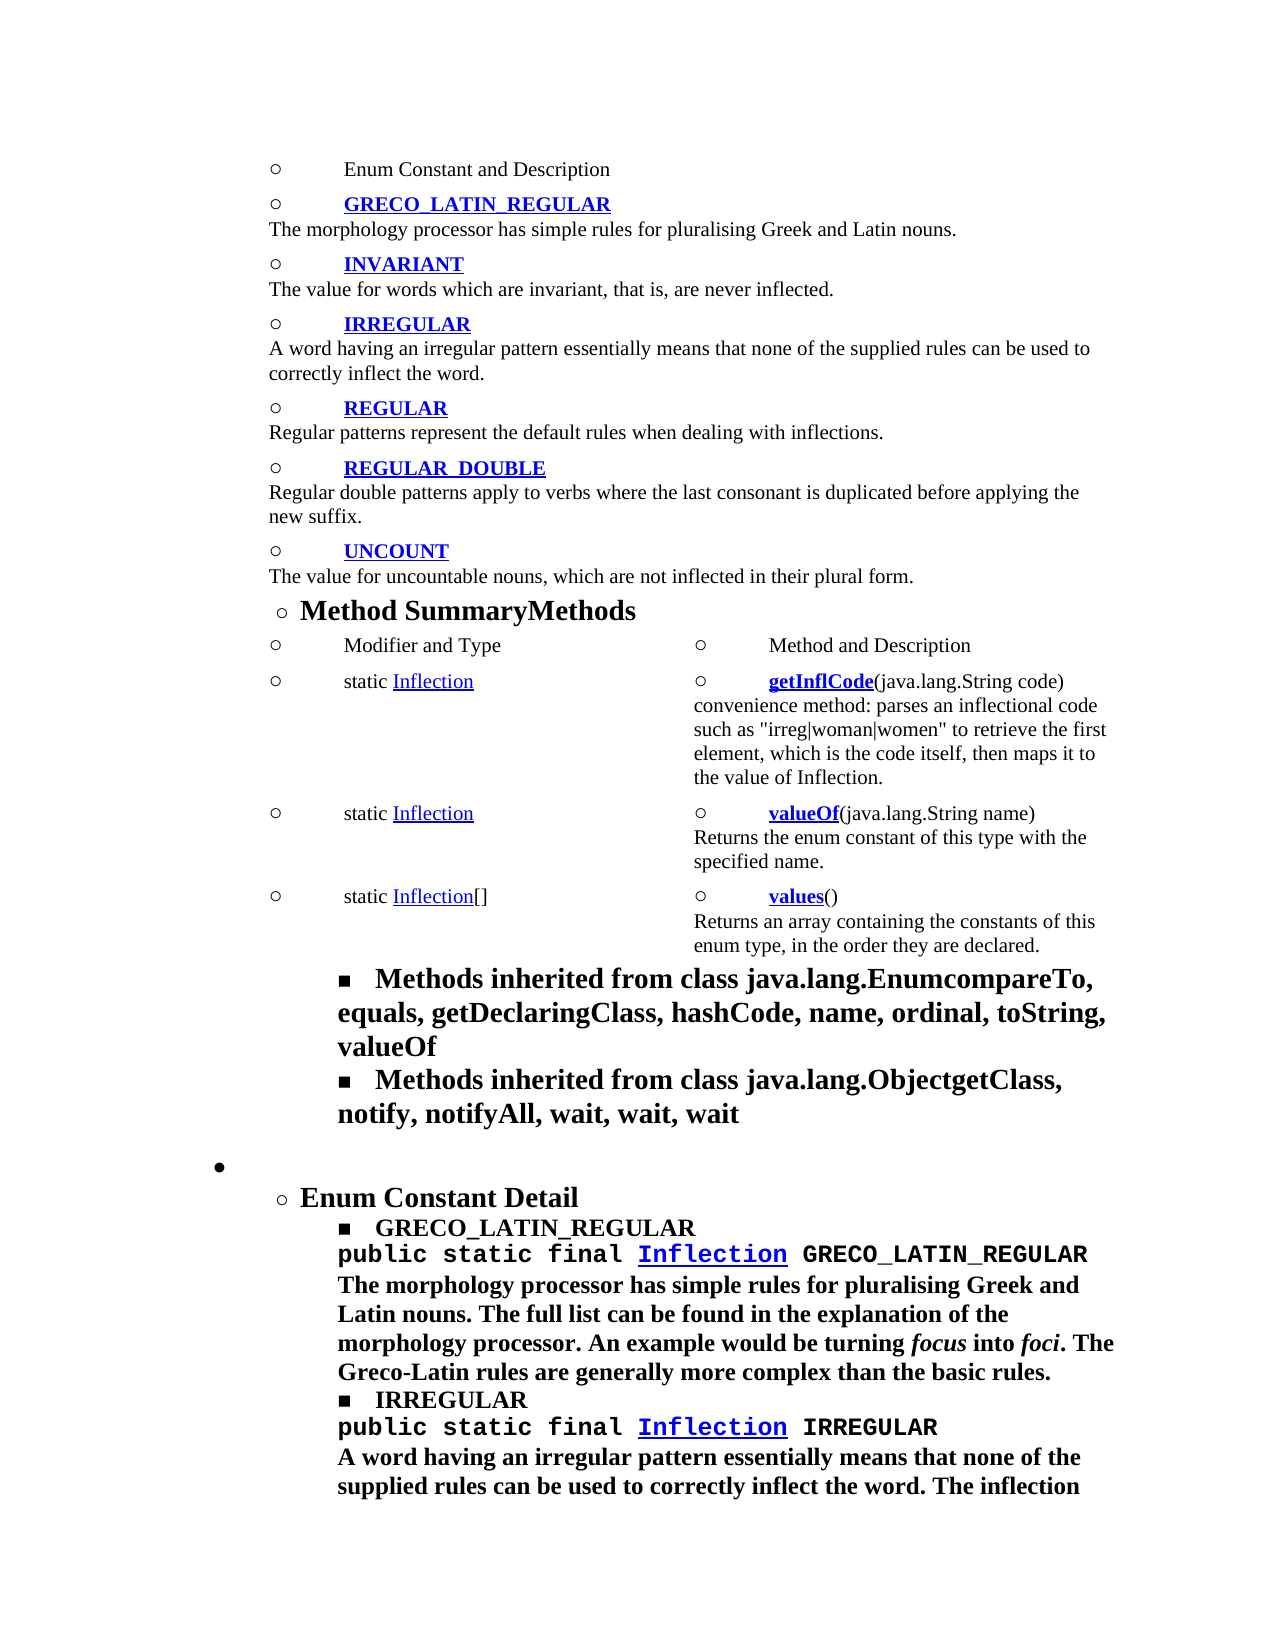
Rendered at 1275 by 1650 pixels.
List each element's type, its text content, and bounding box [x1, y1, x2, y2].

table_header Enum Constant and Description [264, 150, 1114, 186]
subtitle Methods inherited from class java.lang.EnumcompareTo, equals, getDeclaringClass, hashCode, name, ordinal, toString, valueOf [337, 962, 1125, 1062]
table_cell INVARIANT The value for words which are invariant, that is, are never inflected. [264, 246, 1114, 305]
subtitle Methods inherited from class java.lang.ObjectgetClass, notify, notifyAll, wait, wait, wait [337, 1062, 1125, 1129]
table_header Modifier and Type [264, 626, 689, 662]
table_cell REGULAR_DOUBLE Regular double patterns apply to verbs where the last consonant is duplicated before applying the new suffix. [264, 449, 1114, 533]
subtitle GRECO_LATIN_REGULAR public static final Inflection GRECO_LATIN_REGULAR The morphology processor has simple rules for pluralising Greek and Latin nouns. The full list can be found in the explanation of the morphology processor. An example would be turning focus into foci. The Greco-Latin rules are generally more complex than the basic rules. [337, 1213, 1125, 1385]
table_cell UNCOUNT The value for uncountable nouns, which are not inflected in their plural form. [264, 533, 1114, 593]
table_header Method and Description [689, 626, 1114, 662]
table_cell static Inflection [264, 794, 689, 878]
table_cell static Inflection[] [264, 878, 689, 962]
table_cell values() Returns an array containing the constants of this enum type, in the order they are declared. [689, 878, 1114, 962]
table_cell IRREGULAR A word having an irregular pattern essentially means that none of the supplied rules can be used to correctly inflect the word. [264, 305, 1114, 389]
subtitle Enum Constant Detail [275, 1180, 1125, 1213]
subtitle Method SummaryMethods [275, 593, 1125, 626]
table_cell GRECO_LATIN_REGULAR The morphology processor has simple rules for pluralising Greek and Latin nouns. [264, 186, 1114, 246]
table_cell static Inflection [264, 662, 689, 794]
table_cell valueOf(java.lang.String name) Returns the enum constant of this type with the specified name. [689, 794, 1114, 878]
table_cell REGULAR Regular patterns represent the default rules when dealing with inflections. [264, 389, 1114, 449]
table_cell getInflCode(java.lang.String code) convenience method: parses an inflectional code such as "irreg|woman|women" to retrieve the first element, which is the code itself, then maps it to the value of Inflection. [689, 662, 1114, 794]
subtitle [337, 1385, 1125, 1500]
